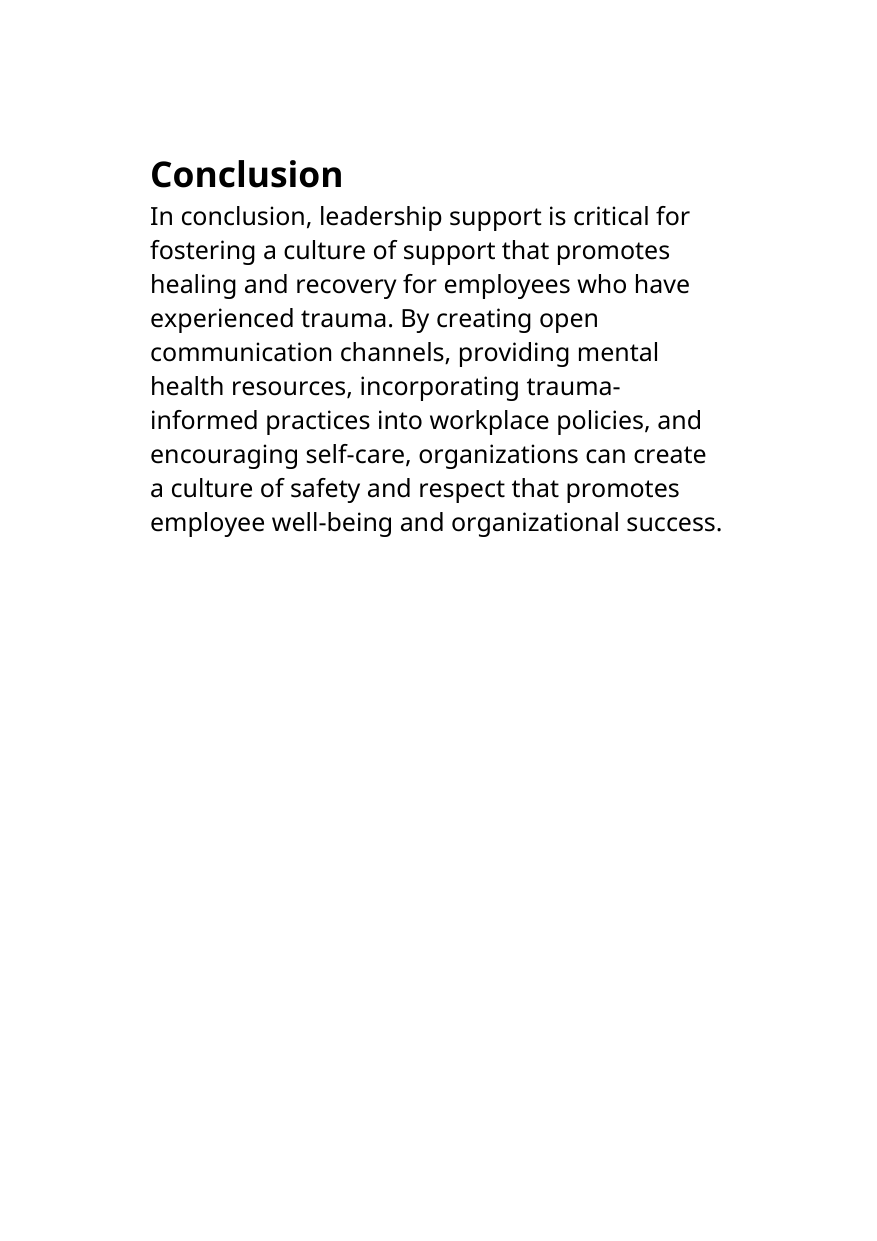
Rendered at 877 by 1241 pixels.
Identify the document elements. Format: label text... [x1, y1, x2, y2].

text In conclusion, leadership support is critical for fostering a culture of support that promotes healing and recovery for employees who have experienced trauma. By creating open communication channels, providing mental health resources, incorporating trauma-informed practices into workplace policies, and encouraging self-care, organizations can create a culture of safety and respect that promotes employee well-being and organizational success. [150, 198, 727, 539]
subtitle Conclusion [150, 150, 727, 198]
